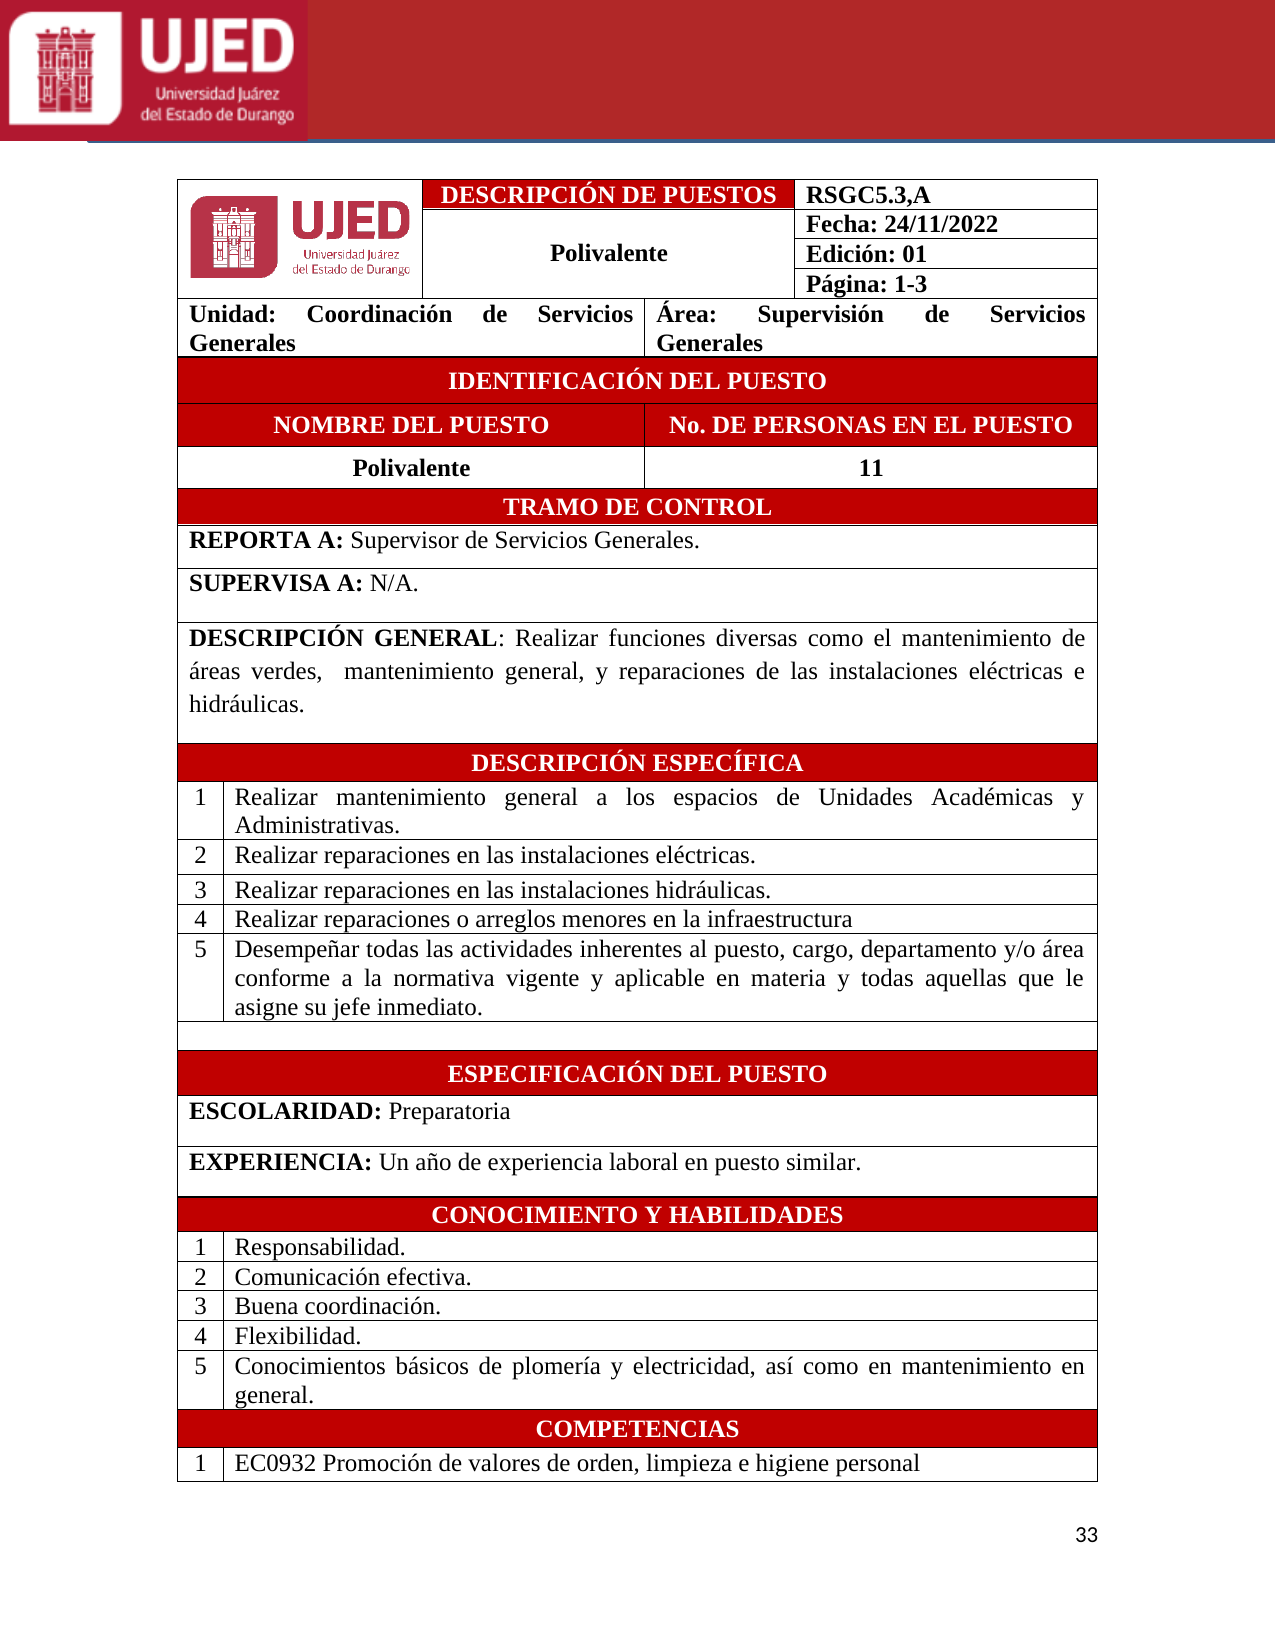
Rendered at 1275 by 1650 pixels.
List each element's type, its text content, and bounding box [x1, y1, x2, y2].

table_cell EC0932 Promoción de valores de orden, limpieza e higiene personal [224, 1448, 1097, 1481]
table_cell 1 [178, 1448, 223, 1481]
table_header [178, 180, 422, 298]
table_cell Área: Supervisión de Servicios Generales [645, 299, 1097, 356]
table_cell 2 [178, 1262, 223, 1290]
table_cell Responsabilidad. [224, 1232, 1097, 1261]
table_cell Flexibilidad. [224, 1321, 1097, 1350]
table_cell 1 [178, 1232, 223, 1261]
table_header RSGC5.3,A [795, 180, 1097, 208]
table_cell Realizar mantenimiento general a los espacios de Unidades Académicas y Administrativas. [224, 782, 1097, 839]
table_cell Página: 1-3 [795, 269, 1097, 298]
table_cell Desempeñar todas las actividades inherentes al puesto, cargo, departamento y/o área conforme a la normativa vigente y aplicable en materia y todas aquellas que le asigne su jefe inmediato. [224, 934, 1097, 1021]
table_cell 3 [178, 875, 223, 903]
table_cell TRAMO DE CONTROL [178, 489, 1097, 524]
table_cell Unidad: Coordinación de Servicios Generales [178, 299, 644, 356]
table_cell 5 [178, 1351, 223, 1408]
table_cell 11 [645, 447, 1097, 488]
table_cell NOMBRE DEL PUESTO [178, 404, 644, 446]
table_cell 4 [178, 1321, 223, 1350]
table_header DESCRIPCIÓN DE PUESTOS [423, 180, 794, 208]
table_cell ESPECIFICACIÓN DEL PUESTO [178, 1051, 1097, 1095]
table_cell No. DE PERSONAS EN EL PUESTO [645, 404, 1097, 446]
picture [190, 188, 410, 278]
table_cell REPORTA A: Supervisor de Servicios Generales. [178, 526, 1097, 567]
table_cell DESCRIPCIÓN ESPECÍFICA [178, 744, 1097, 781]
table_cell EXPERIENCIA: Un año de experiencia laboral en puesto similar. [178, 1147, 1097, 1196]
table_cell Realizar reparaciones o arreglos menores en la infraestructura [224, 905, 1097, 933]
table_cell Polivalente [178, 447, 644, 488]
table_cell Fecha: 24/11/2022 [795, 210, 1097, 238]
table_cell DESCRIPCIÓN GENERAL: Realizar funciones diversas como el mantenimiento de áreas verdes, mantenimiento general, y reparaciones de las instalaciones eléctricas e hidráulicas. [178, 623, 1097, 742]
table_cell Comunicación efectiva. [224, 1262, 1097, 1290]
table_cell COMPETENCIAS [178, 1410, 1097, 1447]
table_cell 3 [178, 1291, 223, 1320]
table_cell Conocimientos básicos de plomería y electricidad, así como en mantenimiento en general. [224, 1351, 1097, 1408]
table_cell 5 [178, 934, 223, 1021]
table_cell Buena coordinación. [224, 1291, 1097, 1320]
table_cell Edición: 01 [795, 239, 1097, 268]
table_cell IDENTIFICACIÓN DEL PUESTO [178, 358, 1097, 403]
table_cell 1 [178, 782, 223, 839]
table_cell ESCOLARIDAD: Preparatoria [178, 1096, 1097, 1146]
table_cell SUPERVISA A: N/A. [178, 569, 1097, 622]
table_cell Realizar reparaciones en las instalaciones eléctricas. [224, 840, 1097, 874]
table_cell Polivalente [423, 210, 794, 298]
table_cell 2 [178, 840, 223, 874]
table_cell Realizar reparaciones en las instalaciones hidráulicas. [224, 875, 1097, 903]
table_cell [178, 1022, 1097, 1050]
table_cell 4 [178, 905, 223, 933]
table_cell CONOCIMIENTO Y HABILIDADES [178, 1198, 1097, 1231]
